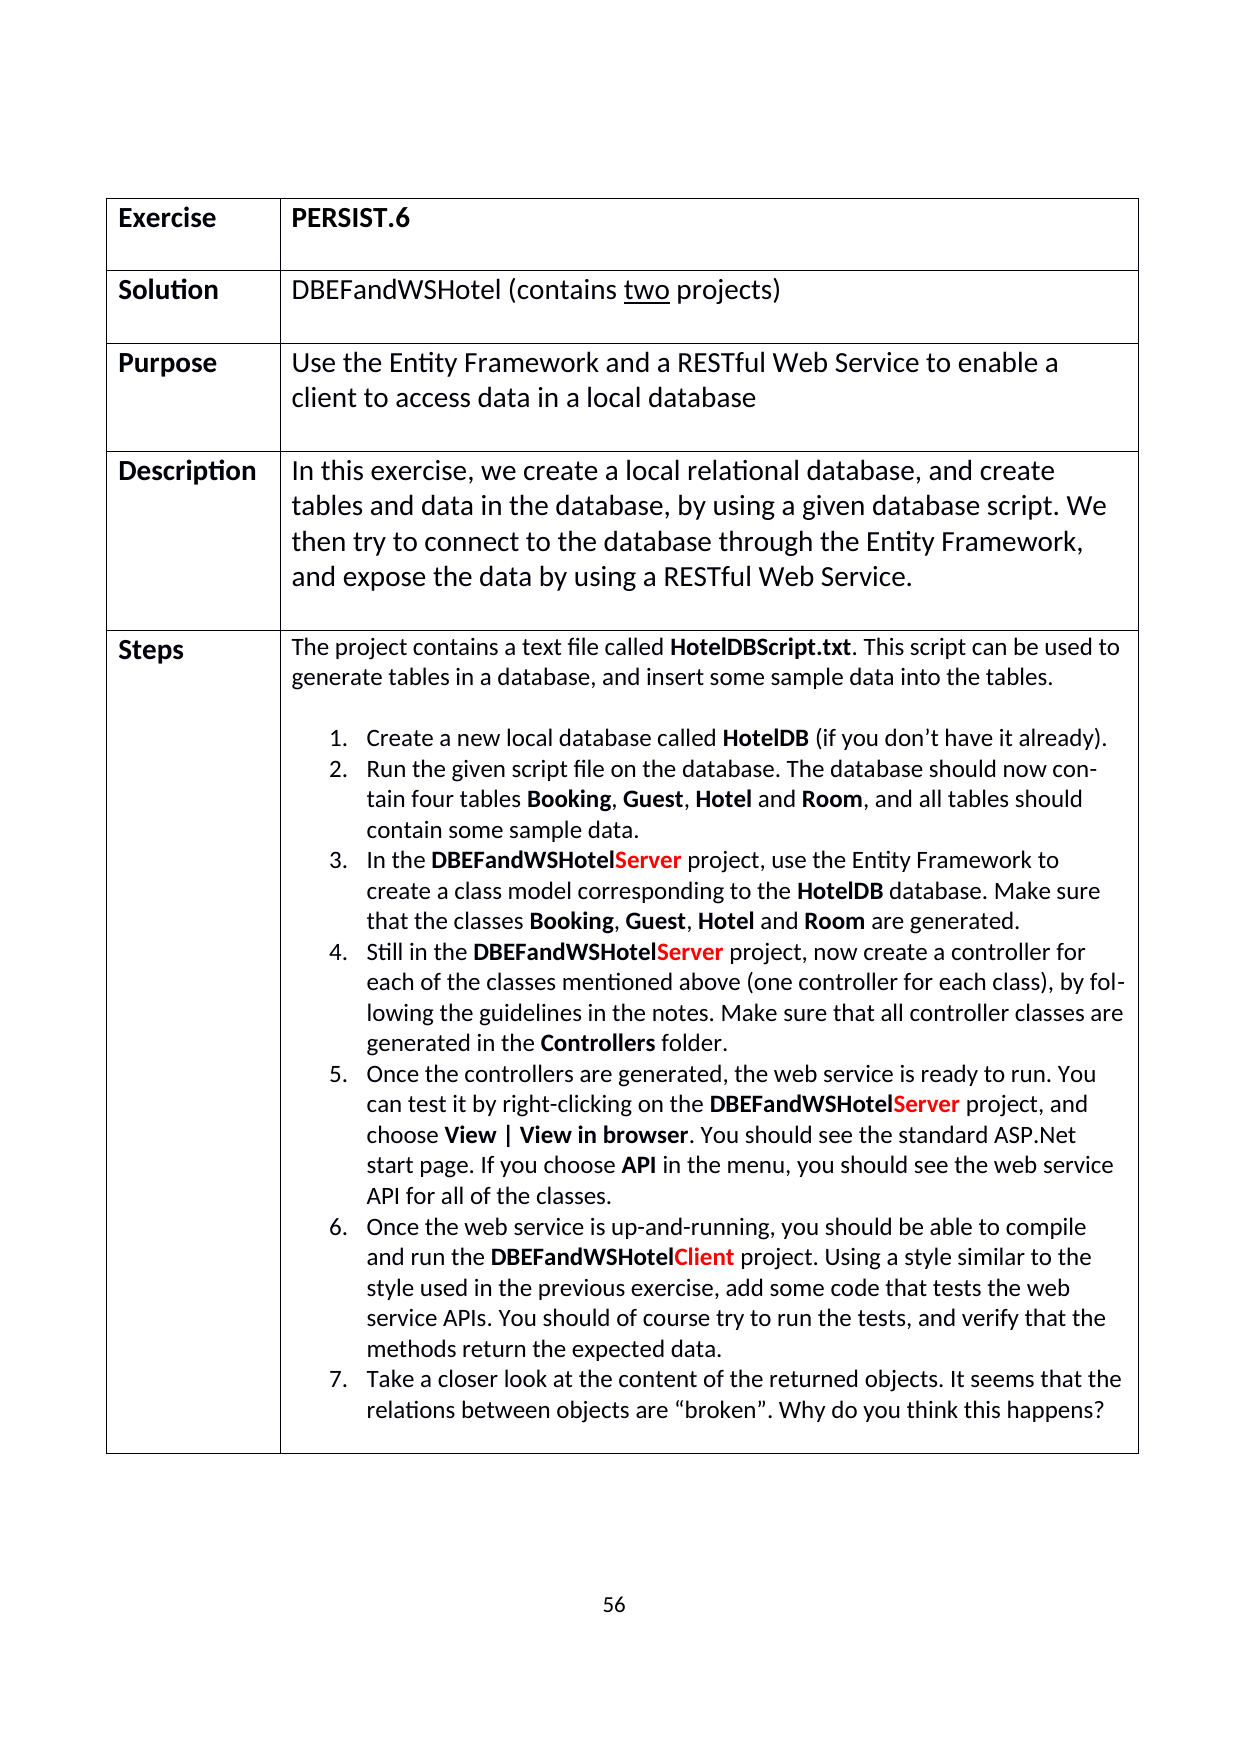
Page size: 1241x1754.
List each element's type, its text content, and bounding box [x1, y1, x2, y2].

table_cell In this exercise, we create a local relational database, and create tables and data in the database, by using a given database script. We then try to connect to the database through the Entity Framework, and expose the data by using a RESTful Web Service. [281, 452, 1138, 630]
table_header PERSIST.6 [281, 199, 1138, 270]
table_cell Solution [107, 271, 280, 343]
table_cell DBEFandWSHotel (contains two projects) [281, 271, 1138, 343]
table_cell Purpose [107, 344, 280, 451]
table_cell Use the Entity Framework and a RESTful Web Service to enable a client to access data in a local database [281, 344, 1138, 451]
table_header Exercise [107, 199, 280, 270]
table_cell Steps [107, 631, 280, 1452]
table_cell Description [107, 452, 280, 630]
table_cell The project contains a text file called HotelDBScript.txt. This script can be used to generate tables in a database, and insert some sample data into the tables. Create a new local database called HotelDB (if you don’t have it already). Run the given script file on the database. The database should now contain four tables Booking, Guest, Hotel and Room, and all tables should contain some sample data. In the DBEFandWSHotelServer project, use the Entity Framework to create a class model corresponding to the HotelDB database. Make sure that the classes Booking, Guest, Hotel and Room are generated. Still in the DBEFandWSHotelServer project, now create a controller for each of the classes mentioned above (one controller for each class), by following the guidelines in the notes. Make sure that all controller classes are generated in the Controllers folder. Once the controllers are generated, the web service is ready to run. You can test it by right-clicking on the DBEFandWSHotelServer project, and choose View | View in browser. You should see the standard ASP.Net start page. If you choose API in the menu, you should see the web service API for all of the classes. Once the web service is up-and-running, you should be able to compile and run the DBEFandWSHotelClient project. Using a style similar to the style used in the previous exercise, add some code that tests the web service APIs. You should of course try to run the tests, and verify that the methods return the expected data. Take a closer look at the content of the returned objects. It seems that the relations between objects are “broken”. Why do you think this happens? [281, 631, 1138, 1452]
